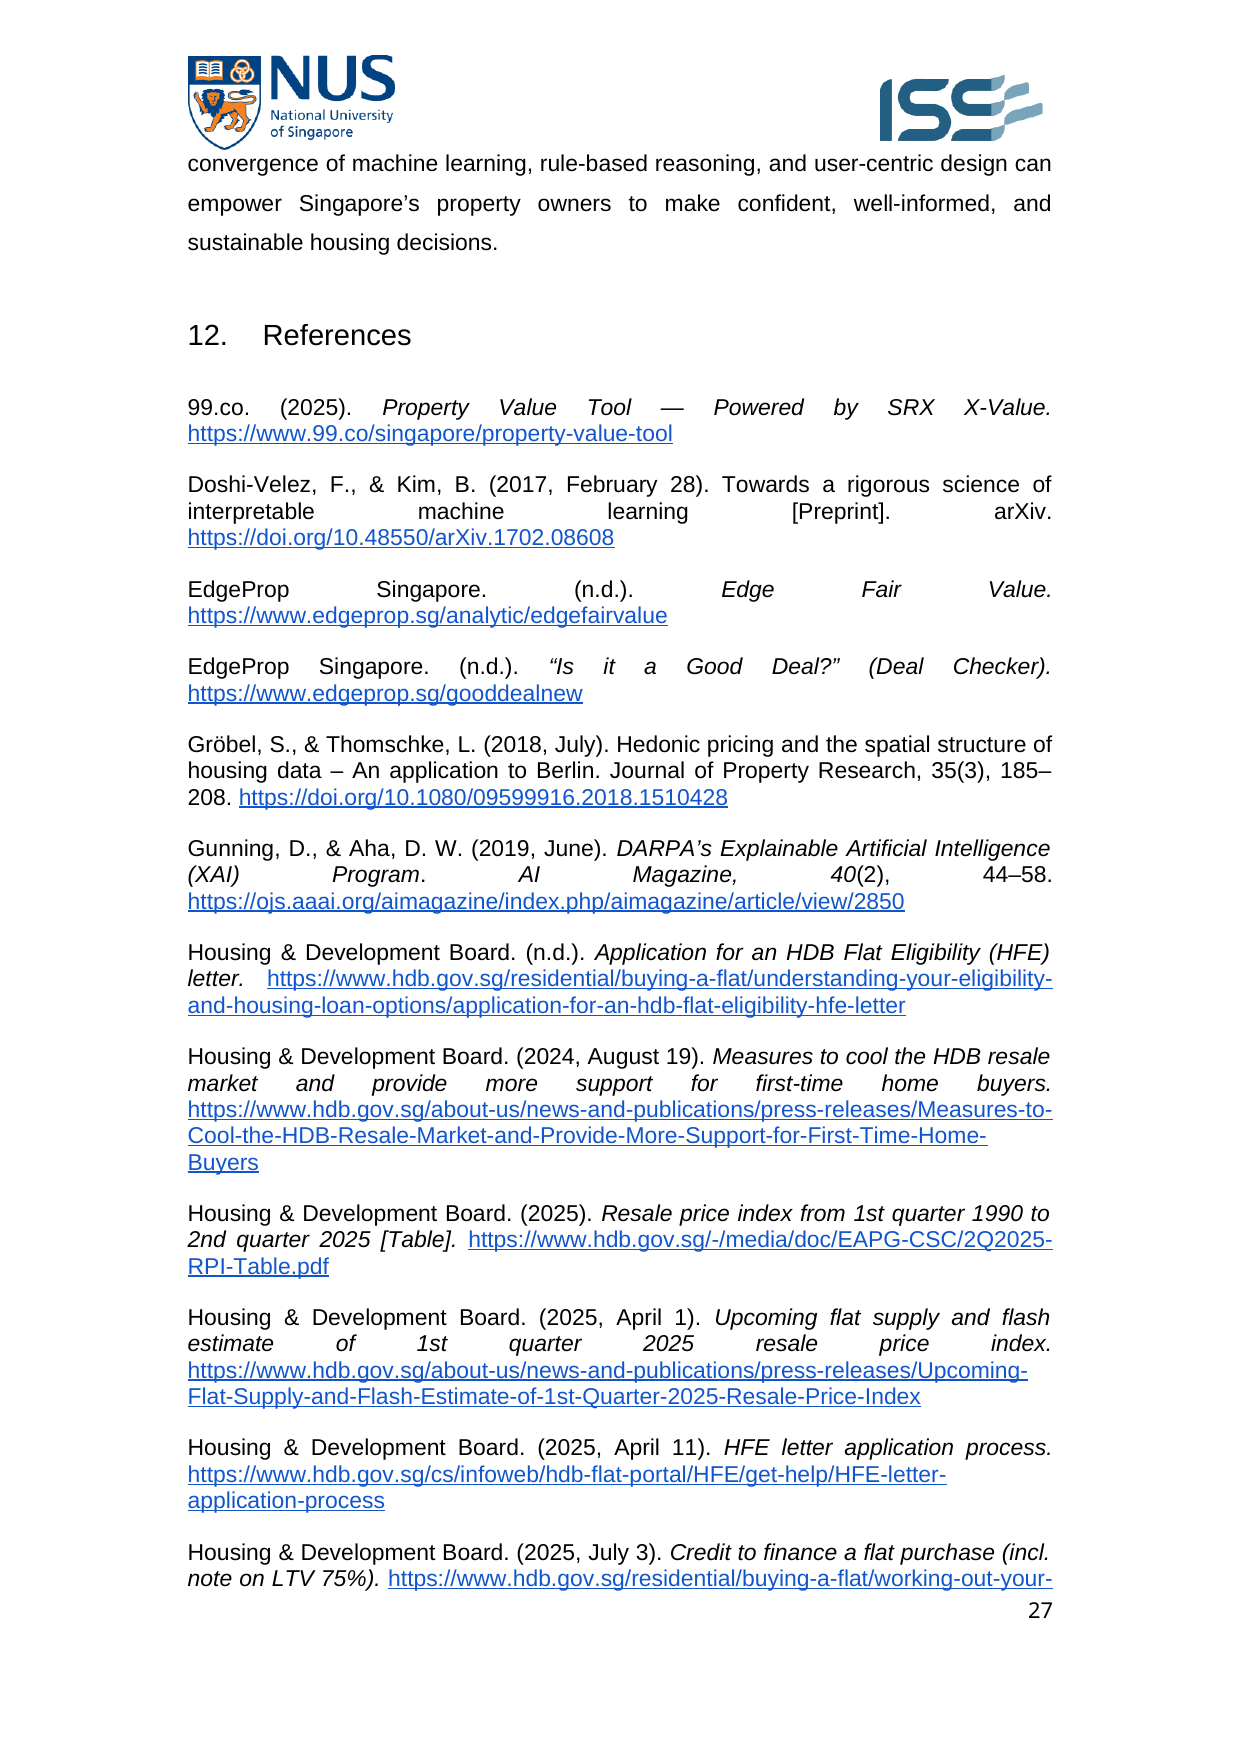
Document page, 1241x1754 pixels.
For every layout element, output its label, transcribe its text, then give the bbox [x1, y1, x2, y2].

text Doshi-Velez, F., & Kim, B. (2017, February 28). Towards a rigorous science of interpretable machine learning [Preprint]. arXiv. https://doi.org/10.48550/arXiv.1702.08608 [187, 471, 1053, 551]
text Housing & Development Board. (n.d.). Application for an HDB Flat Eligibility (HFE) letter. https://www.hdb.gov.sg/residential/buying-a-flat/understanding-your-eligibility-and-housing-loan-options/application-for-an-hdb-flat-eligibility-hfe-letter [187, 939, 1053, 1018]
subtitle References [187, 318, 1053, 352]
text Housing & Development Board. (2025, April 11). HFE letter application process. https://www.hdb.gov.sg/cs/infoweb/hdb-flat-portal/HFE/get-help/HFE-letter-application-process [187, 1434, 1053, 1513]
text EdgeProp Singapore. (n.d.). “Is it a Good Deal?” (Deal Checker). https://www.edgeprop.sg/gooddealnew [187, 653, 1053, 706]
picture [187, 55, 412, 150]
text EdgeProp Singapore. (n.d.). Edge Fair Value. https://www.edgeprop.sg/analytic/edgefairvalue [187, 576, 1053, 628]
text Housing & Development Board. (2025, April 1). Upcoming flat supply and flash estimate of 1st quarter 2025 resale price index. https://www.hdb.gov.sg/about-us/news-and-publications/press-releases/Upcoming-Flat-Supply-and-Flash-Estimate-of-1st-Quarter-2025-Resale-Price-Index [187, 1304, 1053, 1409]
text Housing & Development Board. (2024, August 19). Measures to cool the HDB resale market and provide more support for first-time home buyers. https://www.hdb.gov.sg/about-us/news-and-publications/press-releases/Measures-to-Cool-the-HDB-Resale-Market-and-Provide-More-Support-for-First-Time-Home-Buyers [187, 1120, 1053, 1175]
text Gröbel, S., & Thomschke, L. (2018, July). Hedonic pricing and the spatial structure of housing data – An application to Berlin. Journal of Property Research, 35(3), 185–208. https://doi.org/10.1080/09599916.2018.1510428 [187, 731, 1053, 810]
text 99.co. (2025). Property Value Tool — Powered by SRX X-Value. https://www.99.co/singapore/property-value-tool [187, 394, 1053, 446]
text Housing & Development Board. (2024, August 19). Measures to cool the HDB resale market and provide more support for first-time home buyers. https://www.hdb.gov.sg/about-us/news-and-publications/press-releases/Measures-to-Cool-the-HDB-Resale-Market-and-Provide-More-Support-for-First-Time-Home-Buyers [187, 1043, 1053, 1119]
picture [862, 61, 1053, 150]
text Gunning, D., & Aha, D. W. (2019, June). DARPA’s Explainable Artificial Intelligence (XAI) Program. AI Magazine, 40(2), 44–58. https://ojs.aaai.org/aimagazine/index.php/aimagazine/article/view/2850 [187, 835, 1053, 914]
text Housing & Development Board. (2025). Resale price index from 1st quarter 1990 to 2nd quarter 2025 [Table]. https://www.hdb.gov.sg/-/media/doc/EAPG-CSC/2Q2025-RPI-Table.pdf [187, 1200, 1053, 1279]
